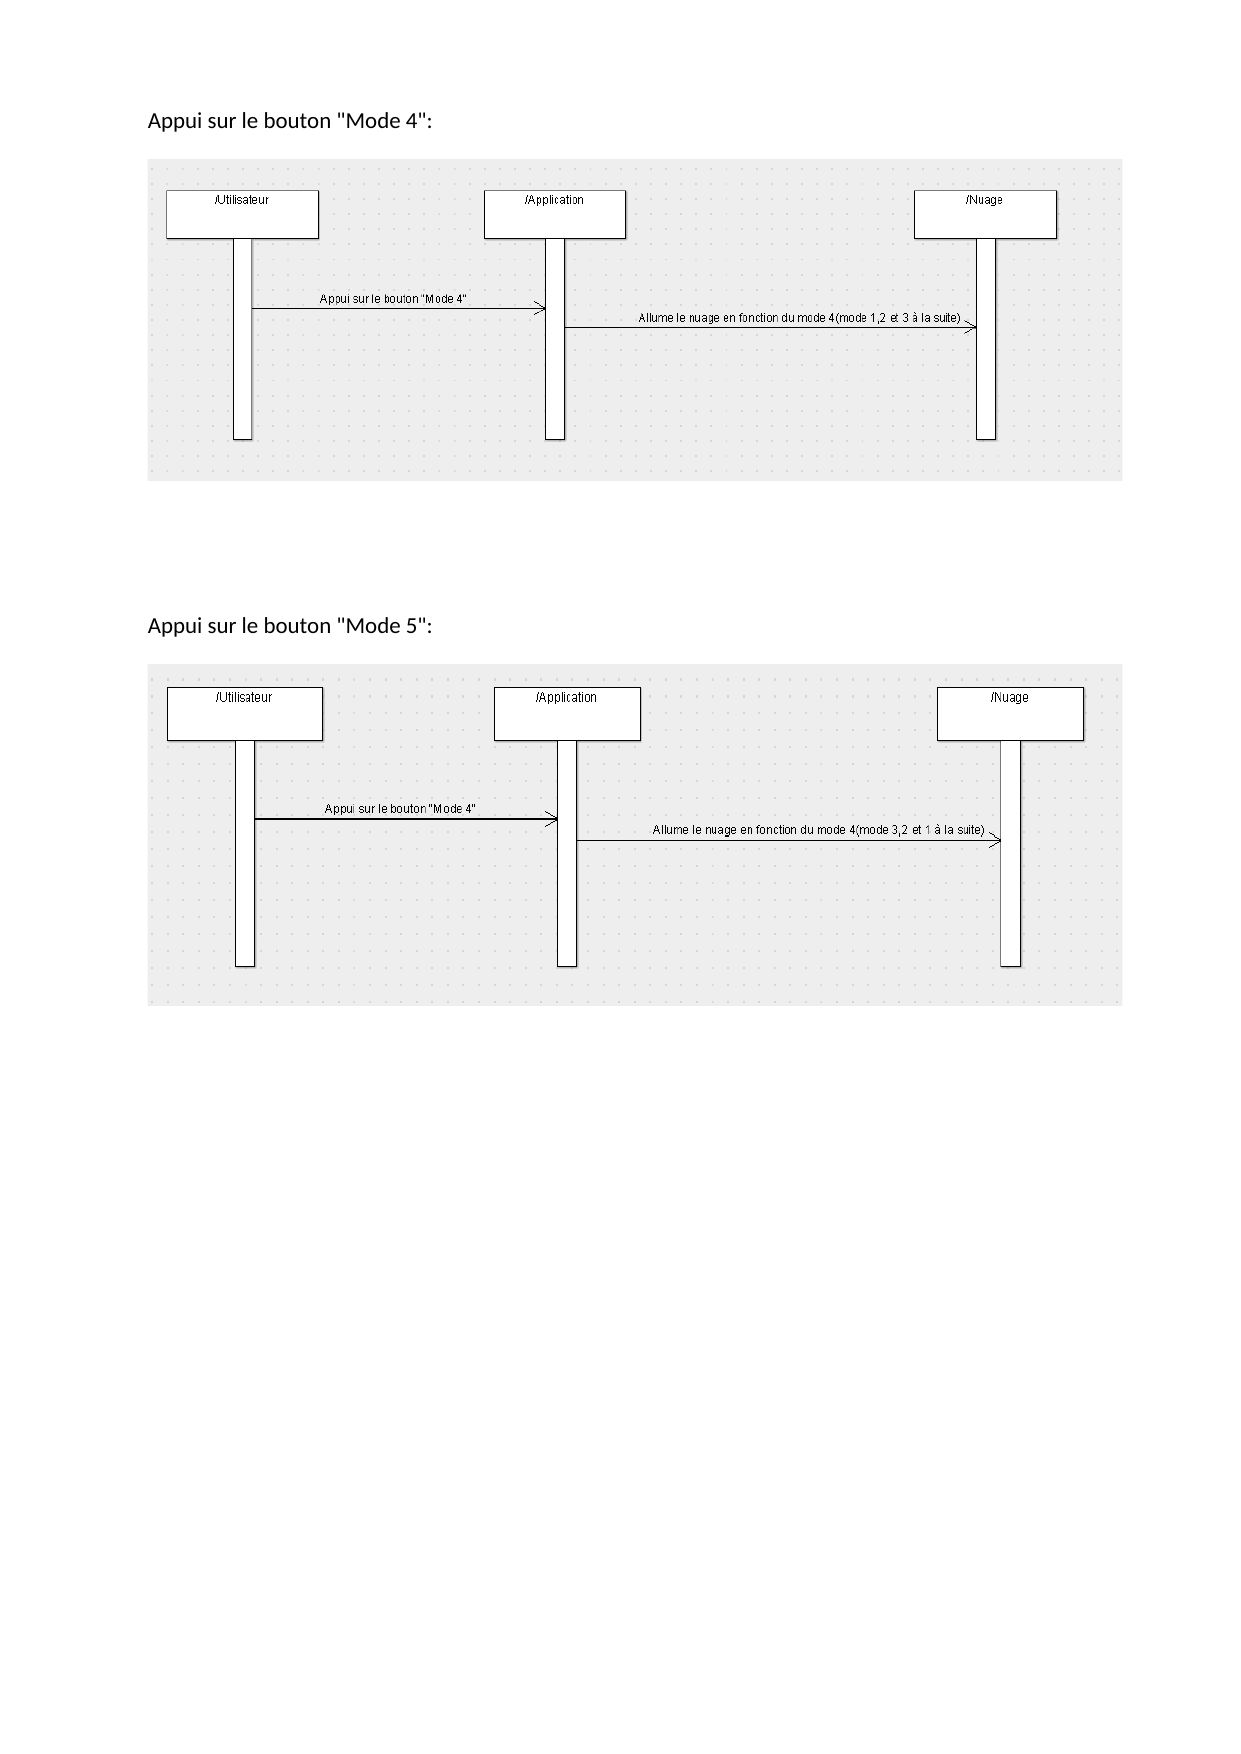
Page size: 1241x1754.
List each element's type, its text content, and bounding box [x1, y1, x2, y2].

picture [147, 159, 1123, 481]
picture [147, 664, 1123, 1006]
text Appui sur le bouton "Mode 5": [148, 611, 1093, 639]
text Appui sur le bouton "Mode 4": [148, 106, 1093, 134]
